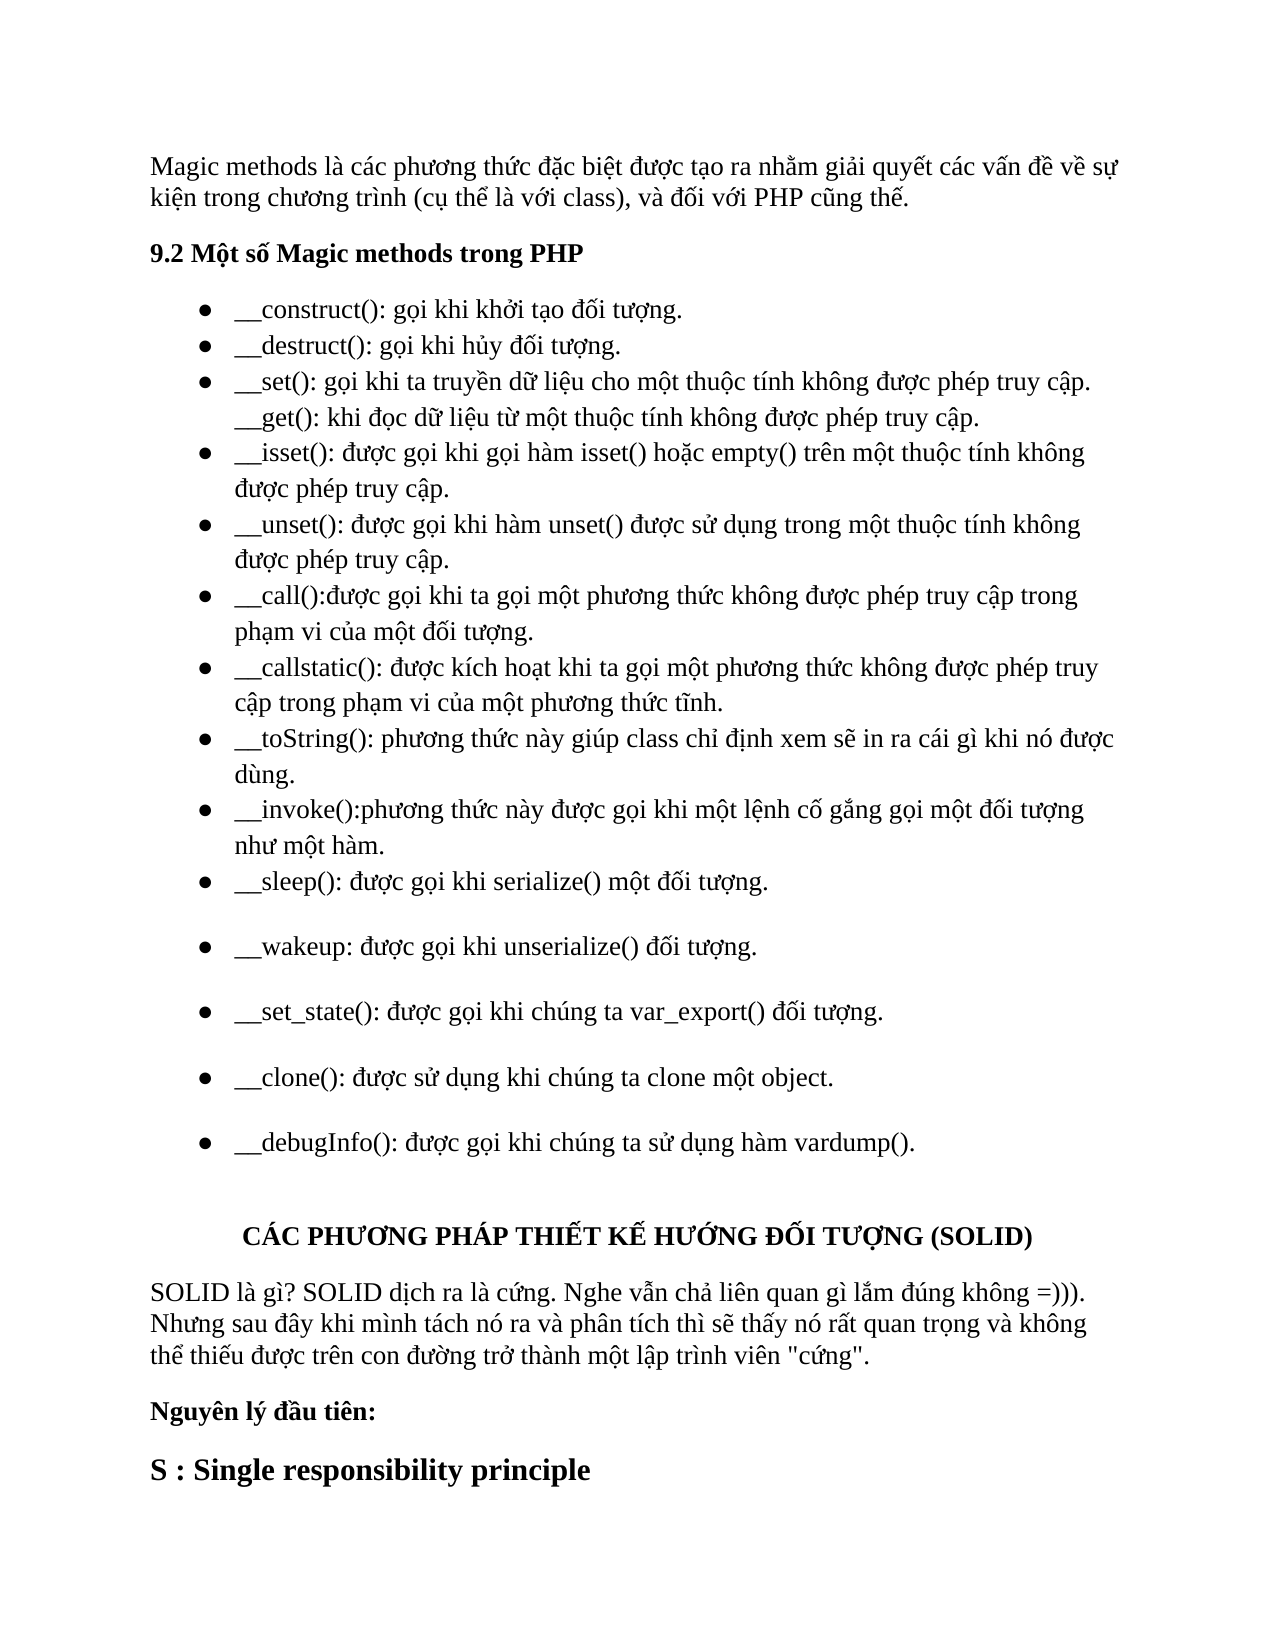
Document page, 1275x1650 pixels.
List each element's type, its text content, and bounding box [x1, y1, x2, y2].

text 9.2 Một số Magic methods trong PHP [150, 237, 1125, 268]
list __sleep(): được gọi khi serialize() một đối tượng. [197, 865, 1125, 926]
list __isset(): được gọi khi gọi hàm isset() hoặc empty() trên một thuộc tính không được phép truy cập. [197, 436, 1125, 503]
list __callstatic(): được kích hoạt khi ta gọi một phương thức không được phép truy cập trong phạm vi của một phương thức tĩnh. [197, 651, 1125, 718]
list __set(): gọi khi ta truyền dữ liệu cho một thuộc tính không được phép truy cập. __get(): khi đọc dữ liệu từ một thuộc tính không được phép truy cập. [197, 365, 1125, 432]
text Nguyên lý đầu tiên: [150, 1395, 1125, 1426]
list __destruct(): gọi khi hủy đối tượng. [197, 329, 1125, 360]
list __unset(): được gọi khi hàm unset() được sử dụng trong một thuộc tính không được phép truy cập. [197, 508, 1125, 575]
list __toString(): phương thức này giúp class chỉ định xem sẽ in ra cái gì khi nó được dùng. [197, 722, 1125, 789]
text SOLID là gì? SOLID dịch ra là cứng. Nghe vẫn chả liên quan gì lắm đúng không =))). Nhưng sau đây khi mình tách nó ra và phân tích thì sẽ thấy nó rất quan trọng và không thể thiếu được trên con đường trở thành một lập trình viên "cứng". [150, 1276, 1125, 1370]
list __debugInfo(): được gọi khi chúng ta sử dụng hàm vardump(). [197, 1126, 1125, 1187]
list __construct(): gọi khi khởi tạo đối tượng. [197, 293, 1125, 324]
list __clone(): được sử dụng khi chúng ta clone một object. [197, 1061, 1125, 1122]
text Magic methods là các phương thức đặc biệt được tạo ra nhằm giải quyết các vấn đề về sự kiện trong chương trình (cụ thể là với class), và đối với PHP cũng thế. [150, 150, 1125, 212]
list __wakeup: được gọi khi unserialize() đối tượng. [197, 930, 1125, 992]
subtitle S : Single responsibility principle [150, 1451, 1125, 1487]
list __invoke():phương thức này được gọi khi một lệnh cố gắng gọi một đối tượng như một hàm. [197, 794, 1125, 861]
subtitle CÁC PHƯƠNG PHÁP THIẾT KẾ HƯỚNG ĐỐI TƯỢNG (SOLID) [150, 1220, 1125, 1251]
list __set_state(): được gọi khi chúng ta var_export() đối tượng. [197, 996, 1125, 1057]
list __call():được gọi khi ta gọi một phương thức không được phép truy cập trong phạm vi của một đối tượng. [197, 579, 1125, 646]
